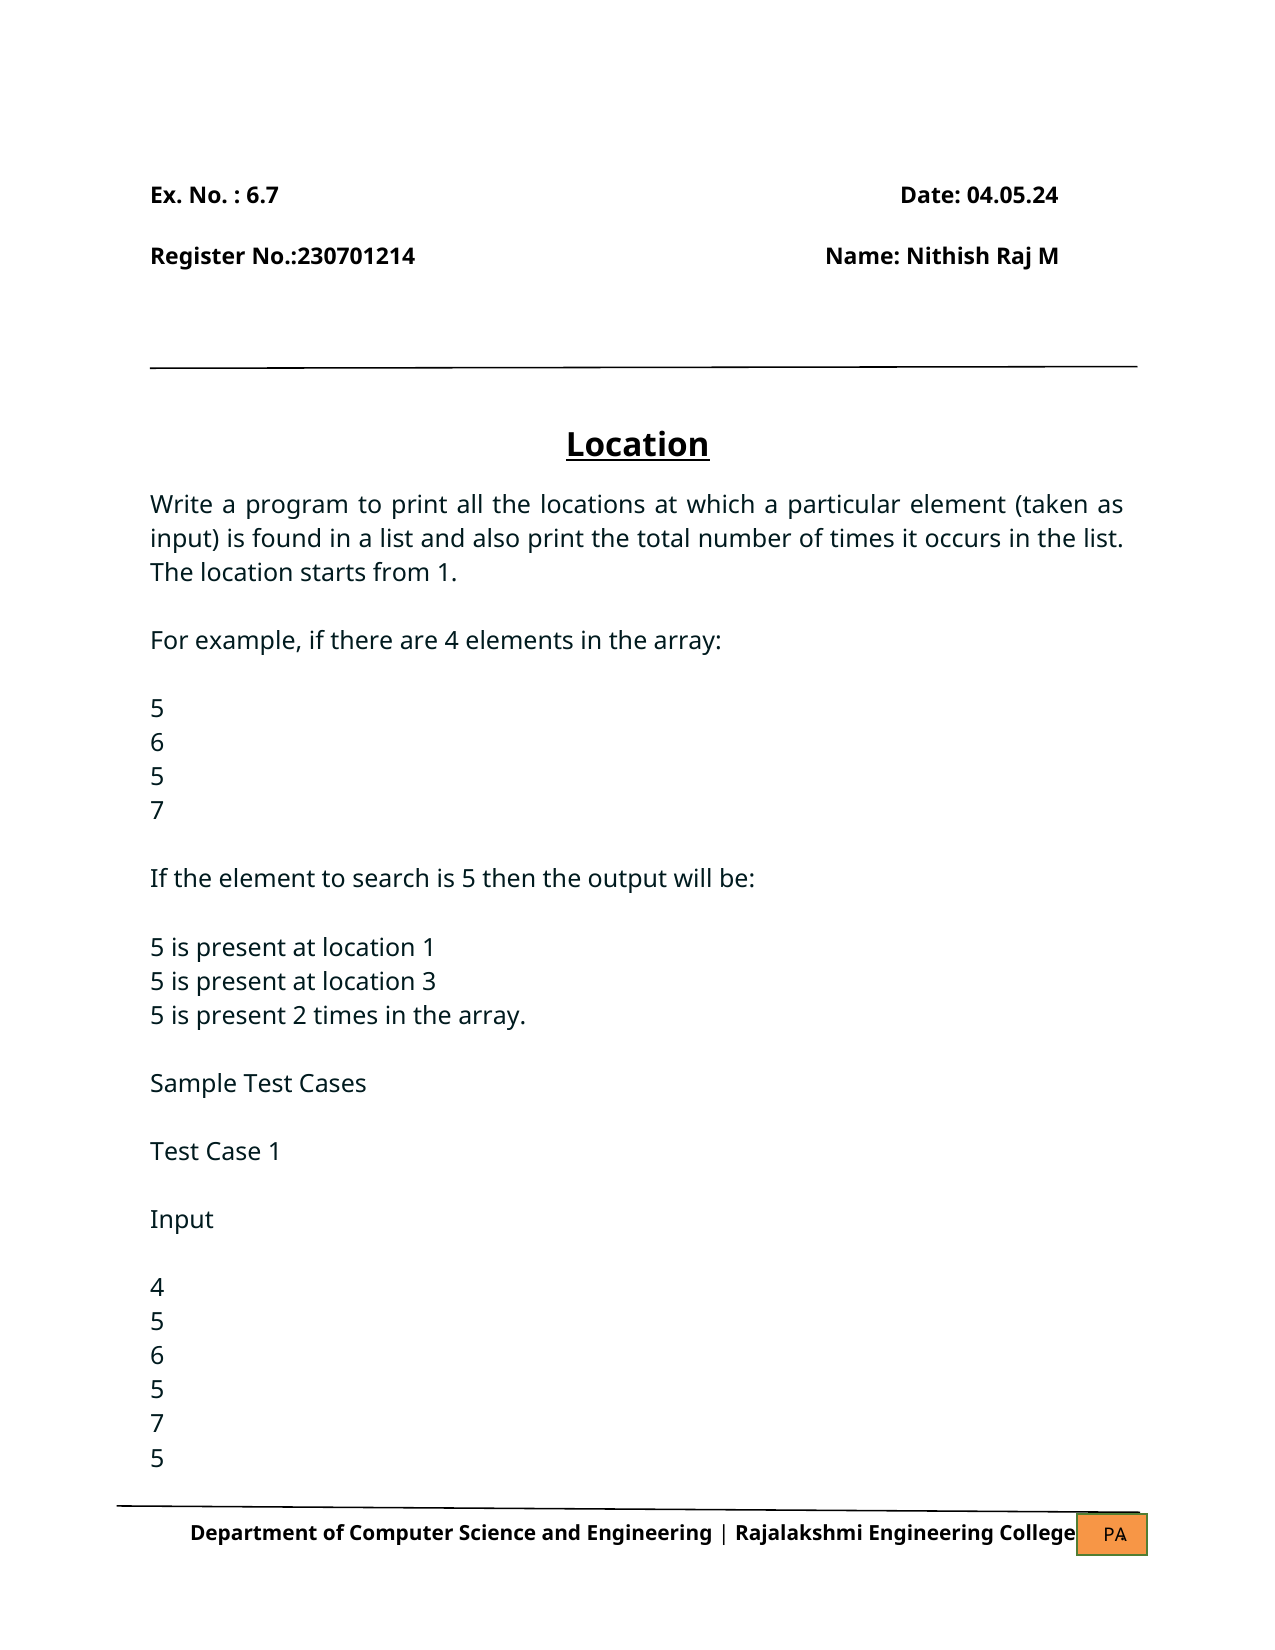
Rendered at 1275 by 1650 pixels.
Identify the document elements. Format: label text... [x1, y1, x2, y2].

text 7 [150, 793, 1125, 827]
text For example, if there are 4 elements in the array: [150, 623, 1125, 657]
text 5 [150, 691, 1125, 725]
text Register No.:230701214 Name: Nithish Raj M [150, 239, 1125, 271]
text 6 [150, 1338, 1125, 1372]
text Ex. No. : 6.7 Date: 04.05.24 [150, 179, 1125, 210]
text 5 [150, 1440, 1125, 1474]
text Sample Test Cases [150, 1066, 1125, 1099]
text 5 is present 2 times in the array. [150, 997, 1125, 1031]
text Location [150, 421, 1125, 466]
text 4 [150, 1270, 1125, 1304]
text Test Case 1 [150, 1134, 1125, 1168]
text If the element to search is 5 then the output will be: [150, 861, 1125, 895]
text 5 [150, 1304, 1125, 1338]
text 5 [150, 1372, 1125, 1406]
text 5 is present at location 3 [150, 963, 1125, 997]
text Input [150, 1202, 1125, 1236]
text 5 [150, 759, 1125, 793]
text 5 is present at location 1 [150, 929, 1125, 963]
text Write a program to print all the locations at which a particular element (taken as input) is found in a list and also print the total number of times it occurs in the list. The location starts from 1. [150, 486, 1125, 589]
text 6 [150, 725, 1125, 759]
text 7 [150, 1406, 1125, 1440]
